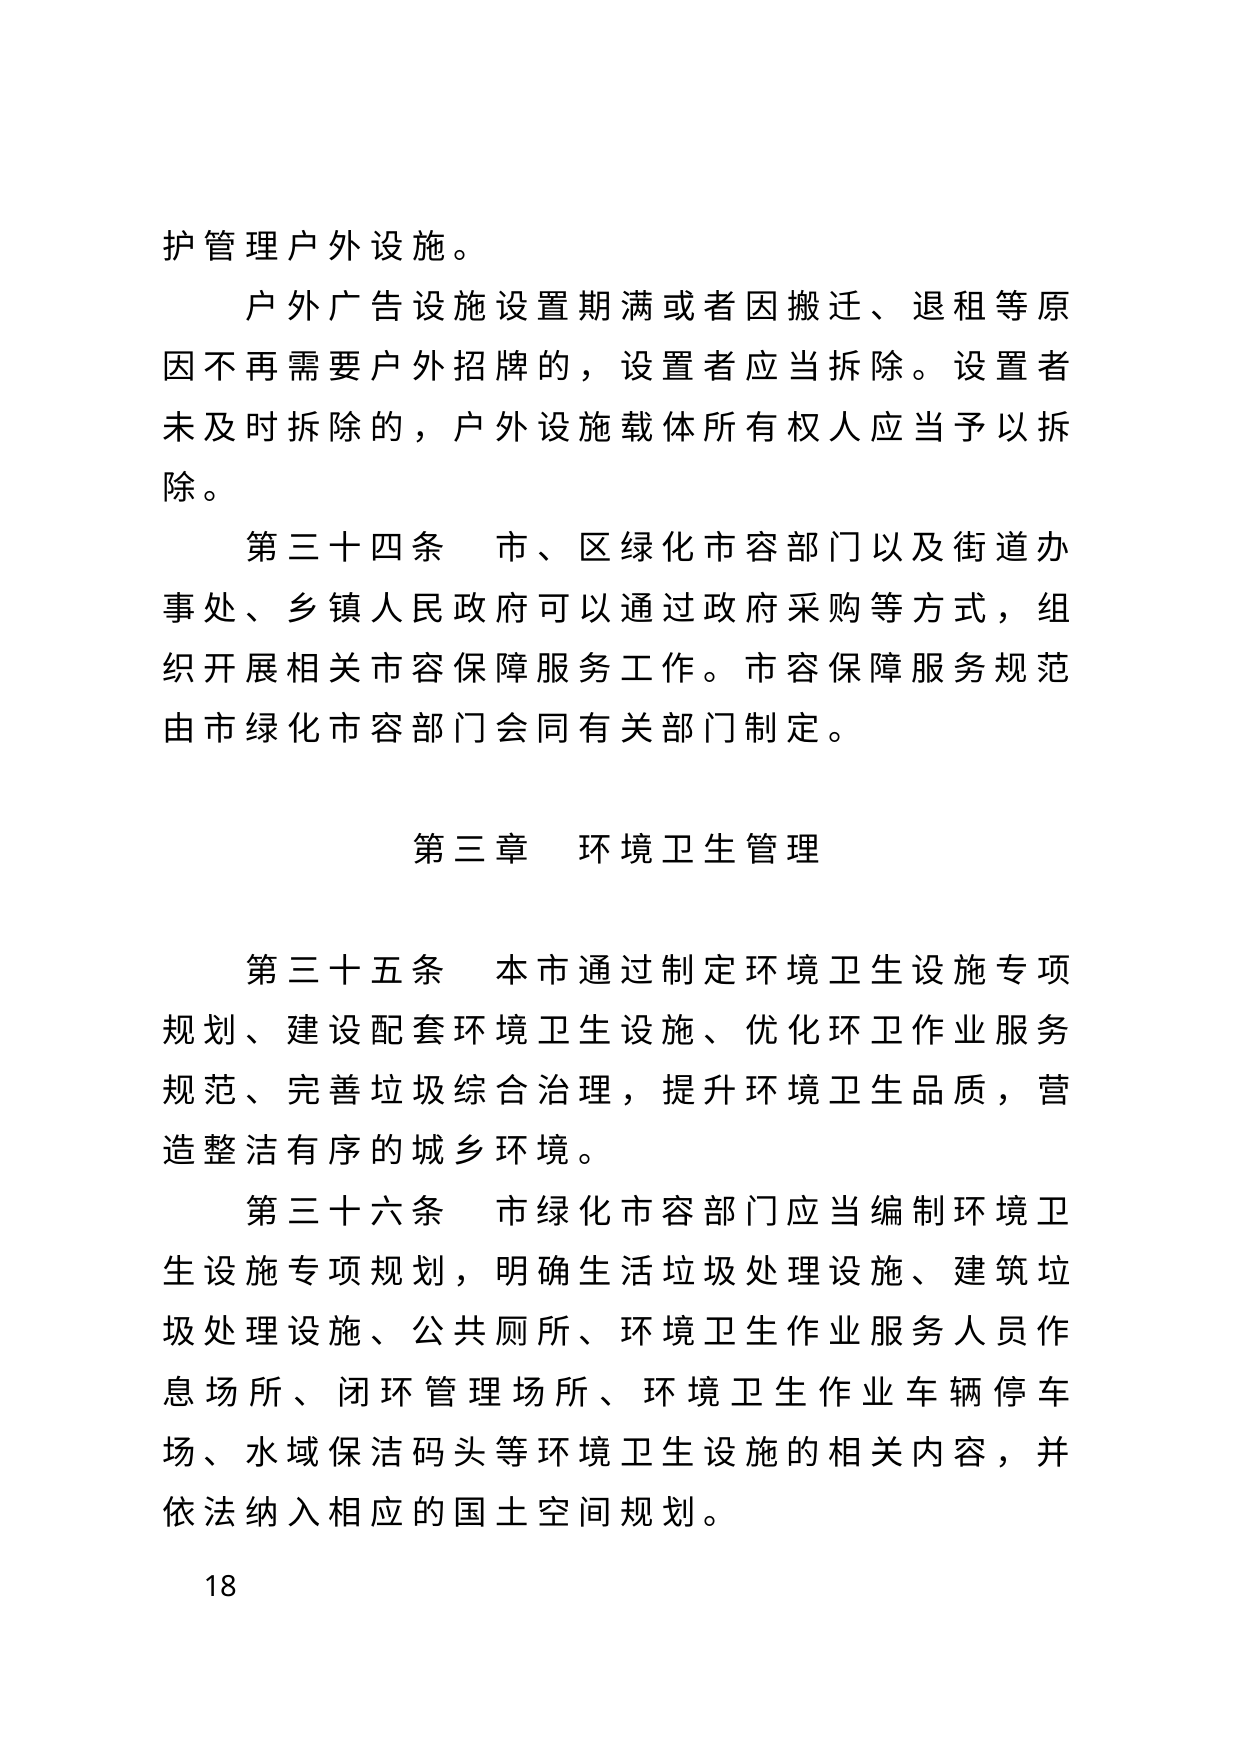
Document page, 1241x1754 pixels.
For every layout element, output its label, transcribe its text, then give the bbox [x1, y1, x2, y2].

text 第三十六条 市绿化市容部门应当编制环境卫生设施专项规划，明确生活垃圾处理设施、建筑垃圾处理设施、公共厕所、环境卫生作业服务人员作息场所、闭环管理场所、环境卫生作业车辆停车场、水域保洁码头等环境卫生设施的相关内容，并依法纳入相应的国土空间规划。 [162, 1178, 1078, 1540]
text 户外广告设施设置期满或者因搬迁、退租等原因不再需要户外招牌的，设置者应当拆除。设置者未及时拆除的，户外设施载体所有权人应当予以拆除。 [162, 274, 1078, 515]
text 第三章 环境卫生管理 [162, 817, 1078, 877]
text 第三十四条 市、区绿化市容部门以及街道办事处、乡镇人民政府可以通过政府采购等方式，组织开展相关市容保障服务工作。市容保障服务规范由市绿化市容部门会同有关部门制定。 [162, 515, 1078, 756]
text 第三十五条 本市通过制定环境卫生设施专项规划、建设配套环境卫生设施、优化环卫作业服务规范、完善垃圾综合治理，提升环境卫生品质，营造整洁有序的城乡环境。 [162, 937, 1078, 1178]
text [162, 213, 1078, 274]
